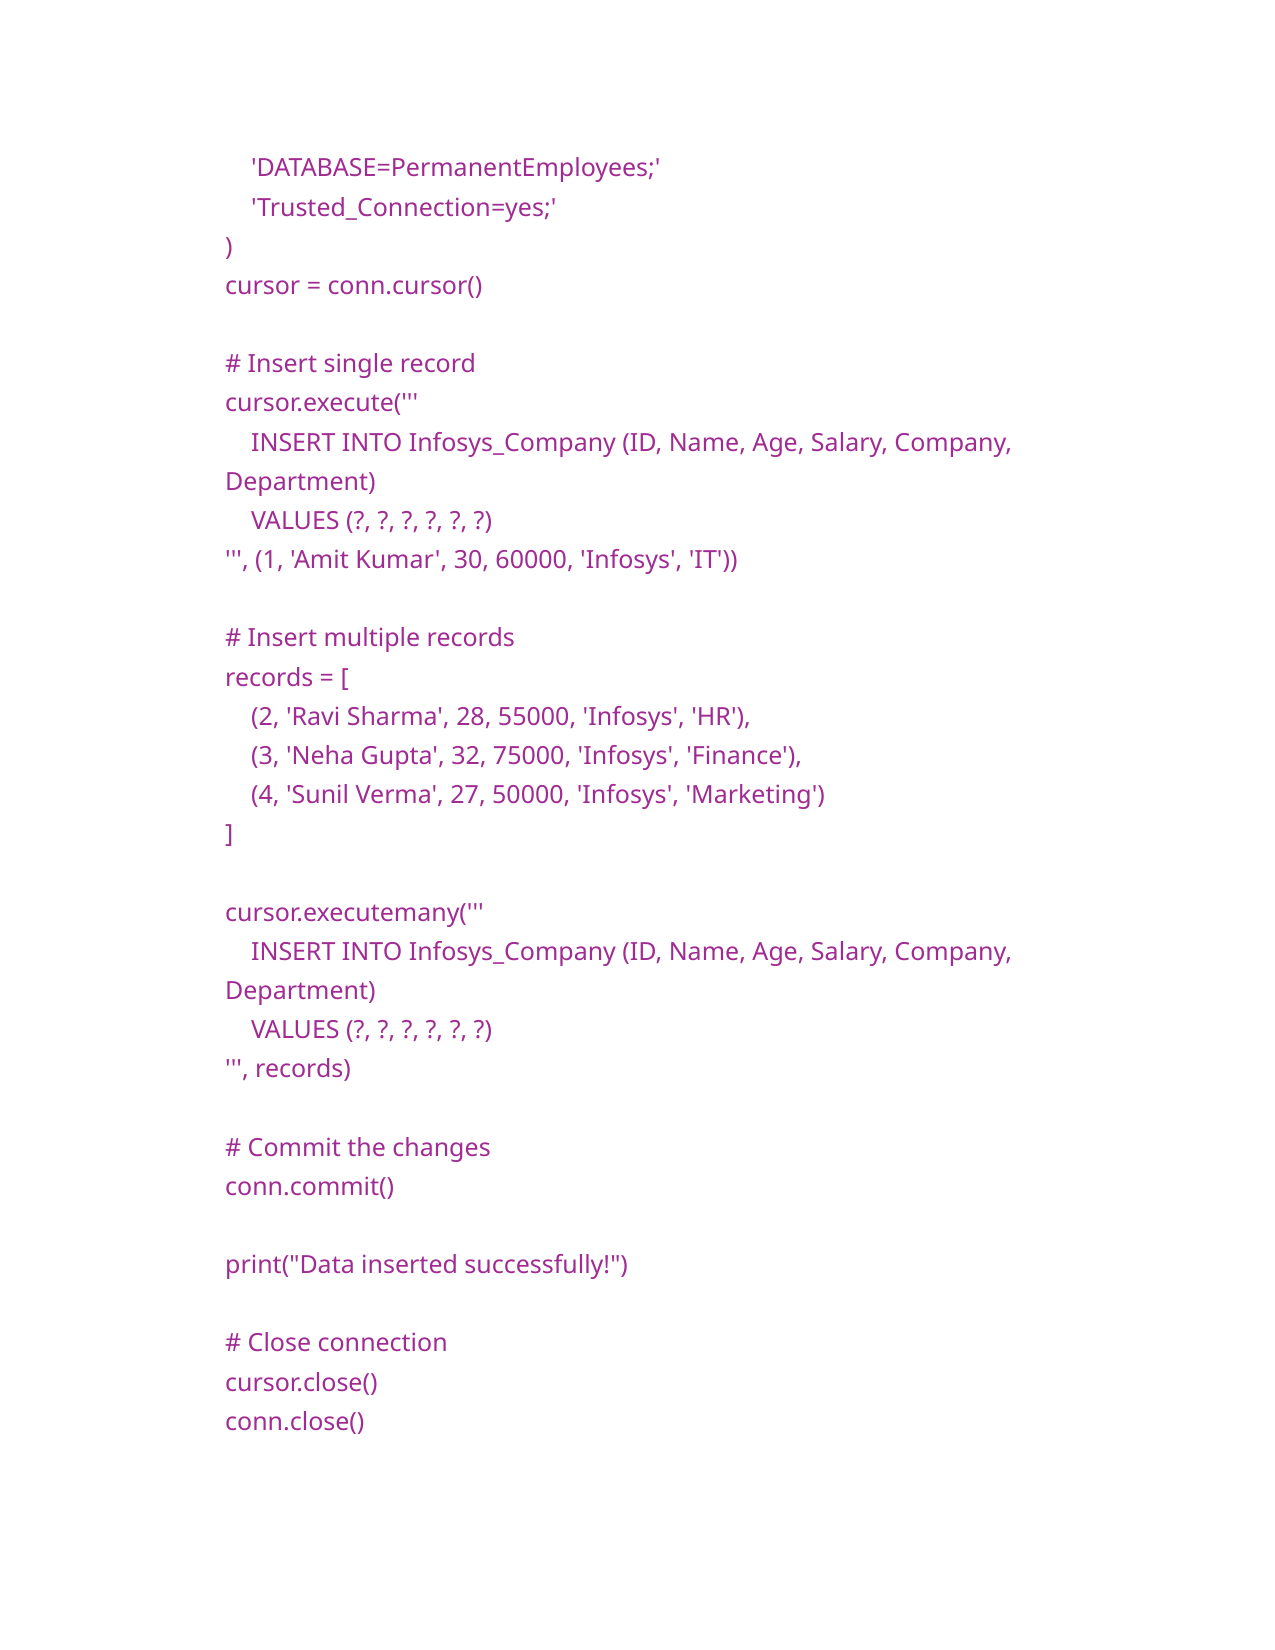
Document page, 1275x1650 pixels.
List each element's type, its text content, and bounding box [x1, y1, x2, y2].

list 'Trusted_Connection=yes;' [225, 189, 1125, 223]
list (4, 'Sunil Verma', 27, 50000, 'Infosys', 'Marketing') [225, 777, 1125, 811]
list ) [225, 228, 1125, 262]
list INSERT INTO Infosys_Company (ID, Name, Age, Salary, Company, Department) [225, 424, 1125, 497]
list # Insert single record [225, 346, 1125, 380]
list (3, 'Neha Gupta', 32, 75000, 'Infosys', 'Finance'), [225, 737, 1125, 772]
list cursor.executemany(''' [225, 894, 1125, 928]
list # Insert multiple records [225, 620, 1125, 654]
list records = [ [225, 659, 1125, 693]
list ''', records) [225, 1051, 1125, 1085]
list ''', (1, 'Amit Kumar', 30, 60000, 'Infosys', 'IT')) [225, 542, 1125, 576]
list conn.close() [225, 1403, 1125, 1437]
list cursor = conn.cursor() [225, 267, 1125, 302]
list VALUES (?, ?, ?, ?, ?, ?) [225, 502, 1125, 537]
list INSERT INTO Infosys_Company (ID, Name, Age, Salary, Company, Department) [225, 933, 1125, 1007]
list conn.commit() [225, 1168, 1125, 1202]
list 'DATABASE=PermanentEmployees;' [225, 150, 1125, 184]
list # Close connection [225, 1325, 1125, 1359]
list # Commit the changes [225, 1129, 1125, 1163]
list cursor.close() [225, 1364, 1125, 1398]
list print("Data inserted successfully!") [225, 1247, 1125, 1281]
list VALUES (?, ?, ?, ?, ?, ?) [225, 1012, 1125, 1046]
list cursor.execute(''' [225, 385, 1125, 419]
list ] [225, 816, 1125, 850]
list (2, 'Ravi Sharma', 28, 55000, 'Infosys', 'HR'), [225, 698, 1125, 732]
